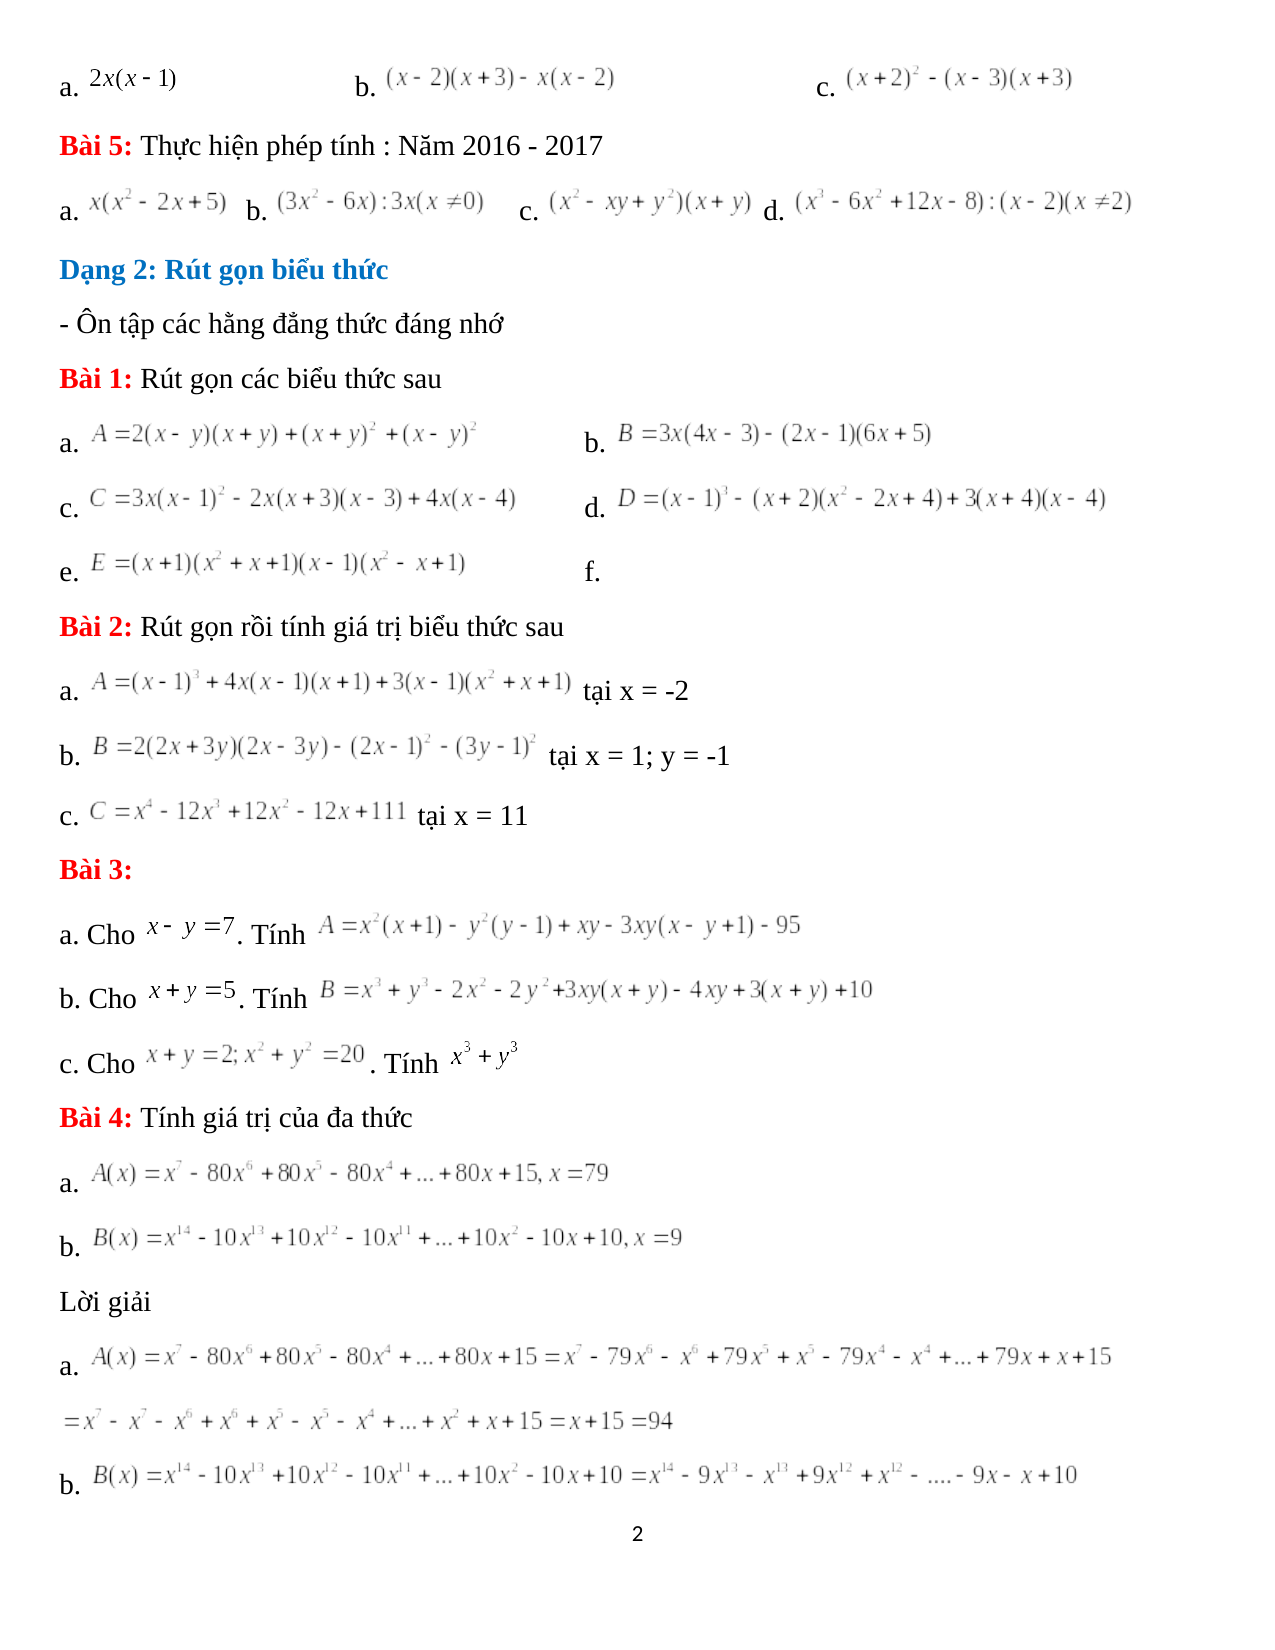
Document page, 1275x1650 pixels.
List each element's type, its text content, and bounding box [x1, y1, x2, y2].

text Bài 5: Thực hiện phép tính : Năm 2016 - 2017 [59, 128, 1216, 162]
text b. [59, 1219, 1216, 1263]
text Dạng 2: Rút gọn biểu thức [59, 252, 1216, 286]
text a. b. c. [59, 59, 1216, 107]
text Bài 3: [59, 852, 1216, 886]
text a. [59, 1155, 1216, 1198]
text c. Cho . Tính [59, 1036, 1216, 1079]
text b. [59, 1457, 1216, 1500]
text a. b. [59, 415, 1216, 459]
text a. [59, 1338, 1216, 1382]
text a. b. c. d. [59, 183, 1216, 231]
text c. tại x = 11 [59, 792, 1216, 831]
text Lời giải [59, 1284, 1216, 1317]
text Bài 1: Rút gọn các biểu thức sau [59, 361, 1216, 394]
text Bài 2: Rút gọn rồi tính giá trị biểu thức sau [59, 609, 1216, 642]
text b. tại x = 1; y = -1 [59, 728, 1216, 772]
text c. d. [59, 480, 1216, 523]
text a. tại x = -2 [59, 663, 1216, 707]
text a. Cho . Tính [59, 907, 1216, 950]
text b. Cho . Tính [59, 971, 1216, 1015]
text - Ôn tập các hằng đẳng thức đáng nhớ [59, 306, 1216, 340]
text e. f. [59, 544, 1216, 588]
text Bài 4: Tính giá trị của đa thức [59, 1100, 1216, 1134]
